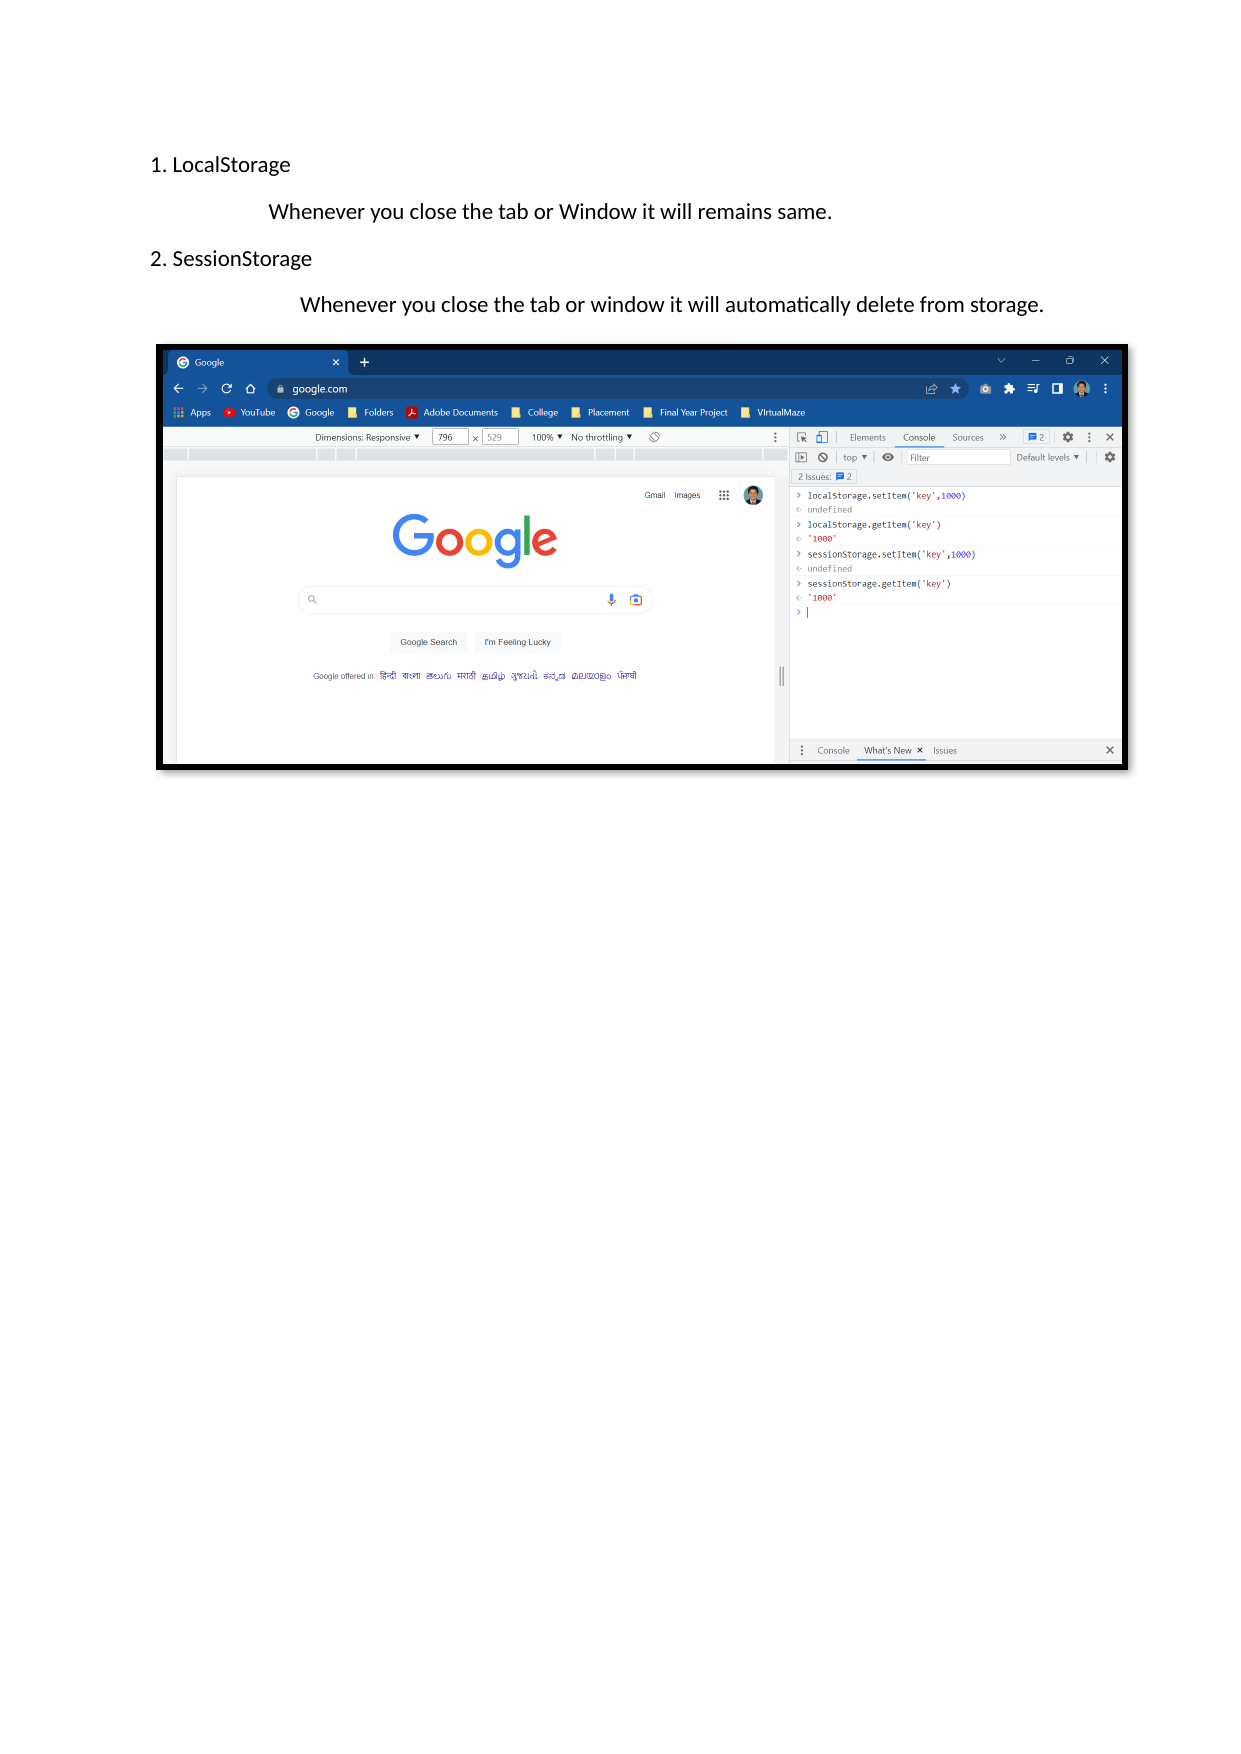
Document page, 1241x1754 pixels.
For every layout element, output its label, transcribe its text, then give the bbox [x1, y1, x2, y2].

picture [163, 350, 1122, 764]
text 2. SessionStorage [150, 244, 1090, 272]
text 1. LocalStorage [150, 150, 1090, 178]
text Whenever you close the tab or window it will automatically delete from storage. [150, 291, 1090, 319]
text Whenever you close the tab or Window it will remains same. [150, 197, 1090, 225]
